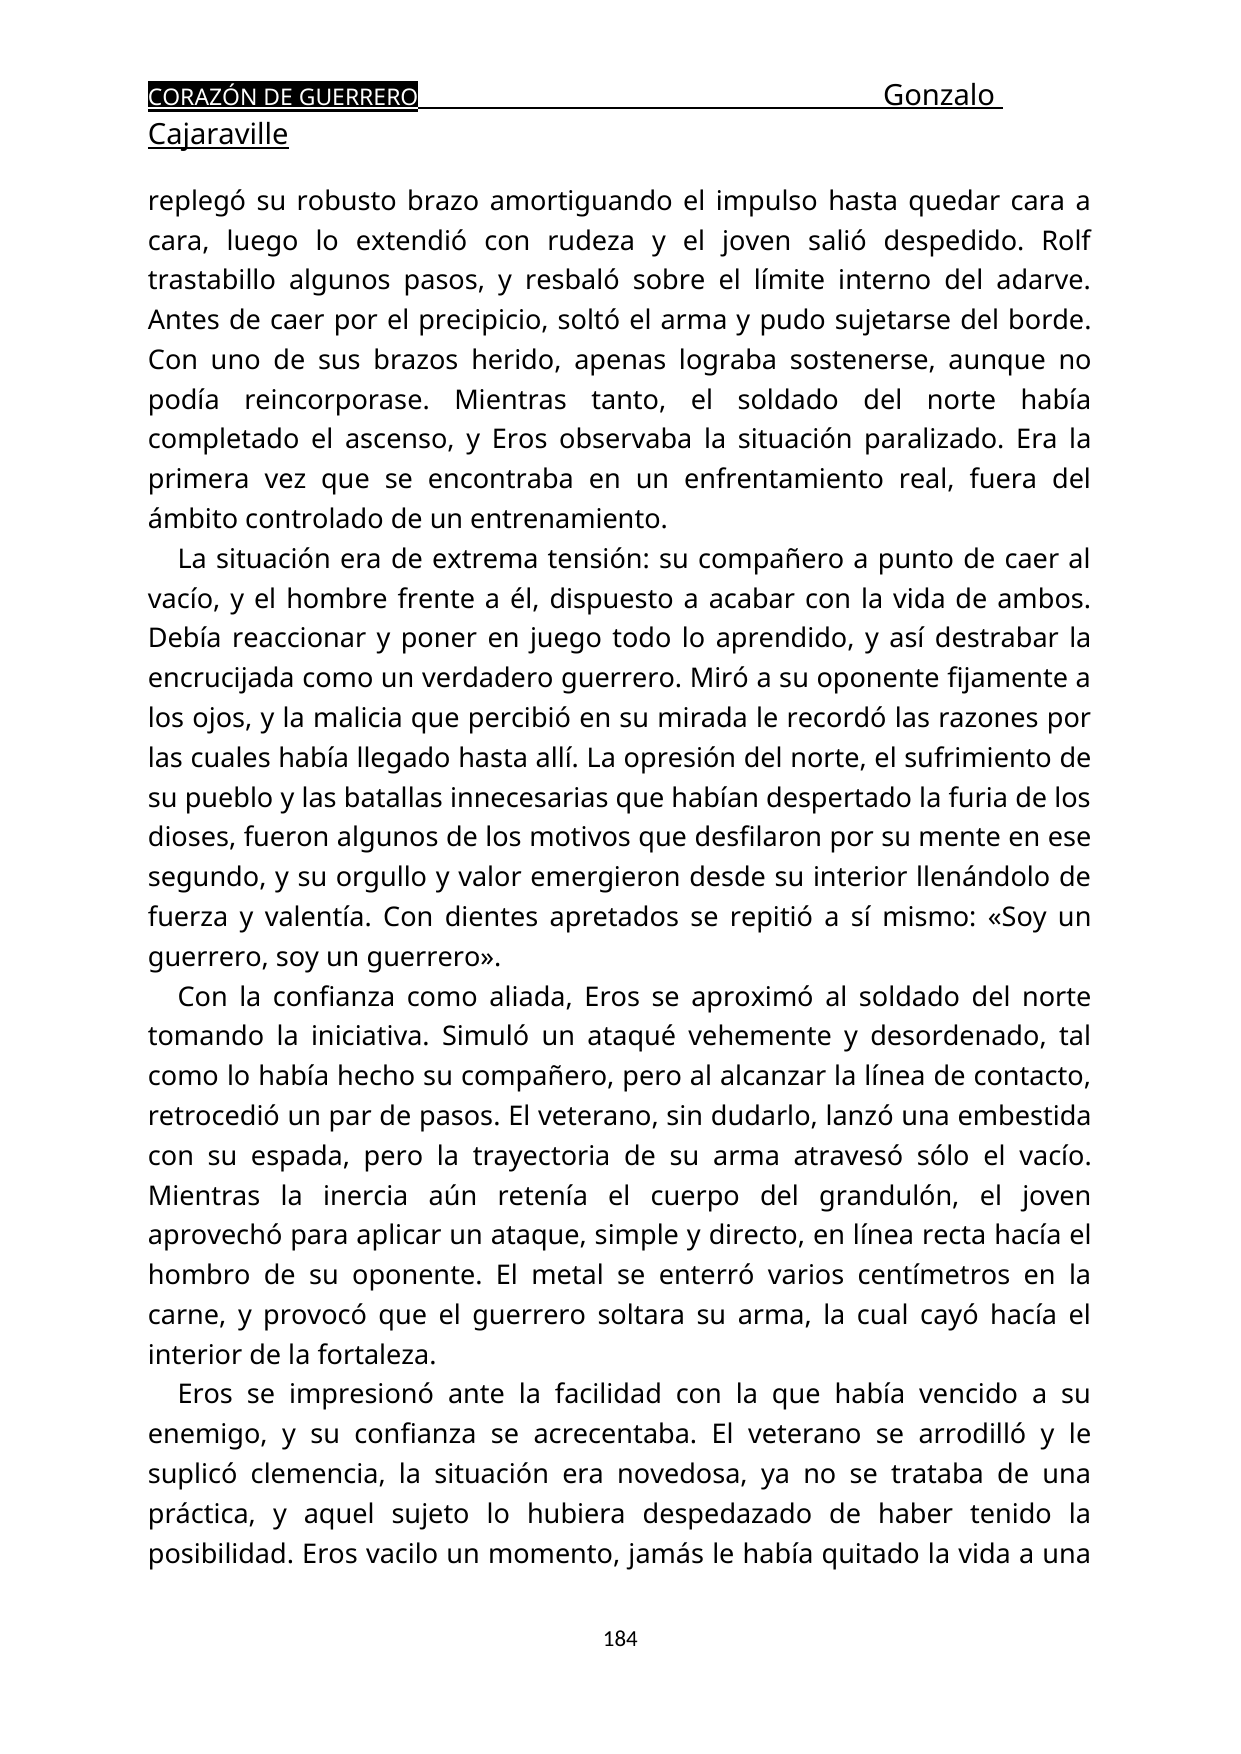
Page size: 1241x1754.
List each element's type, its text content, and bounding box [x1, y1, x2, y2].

text Con la confianza como aliada, Eros se aproximó al soldado del norte tomando la iniciativa. Simuló un ataqué vehemente y desordenado, tal como lo había hecho su compañero, pero al alcanzar la línea de contacto, retrocedió un par de pasos. El veterano, sin dudarlo, lanzó una embestida con su espada, pero la trayectoria de su arma atravesó sólo el vacío. Mientras la inercia aún retenía el cuerpo del grandulón, el joven aprovechó para aplicar un ataque, simple y directo, en línea recta hacía el hombro de su oponente. El metal se enterró varios centímetros en la carne, y provocó que el guerrero soltara su arma, la cual cayó hacía el interior de la fortaleza. [148, 977, 1092, 1372]
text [148, 181, 1092, 536]
text La situación era de extrema tensión: su compañero a punto de caer al vacío, y el hombre frente a él, dispuesto a acabar con la vida de ambos. Debía reaccionar y poner en juego todo lo aprendido, y así destrabar la encrucijada como un verdadero guerrero. Miró a su oponente fijamente a los ojos, y la malicia que percibió en su mirada le recordó las razones por las cuales había llegado hasta allí. La opresión del norte, el sufrimiento de su pueblo y las batallas innecesarias que habían despertado la furia de los dioses, fueron algunos de los motivos que desfilaron por su mente en ese segundo, y su orgullo y valor emergieron desde su interior llenándolo de fuerza y valentía. Con dientes apretados se repitió a sí mismo: «Soy un guerrero, soy un guerrero». [148, 539, 1092, 974]
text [148, 1375, 1092, 1571]
